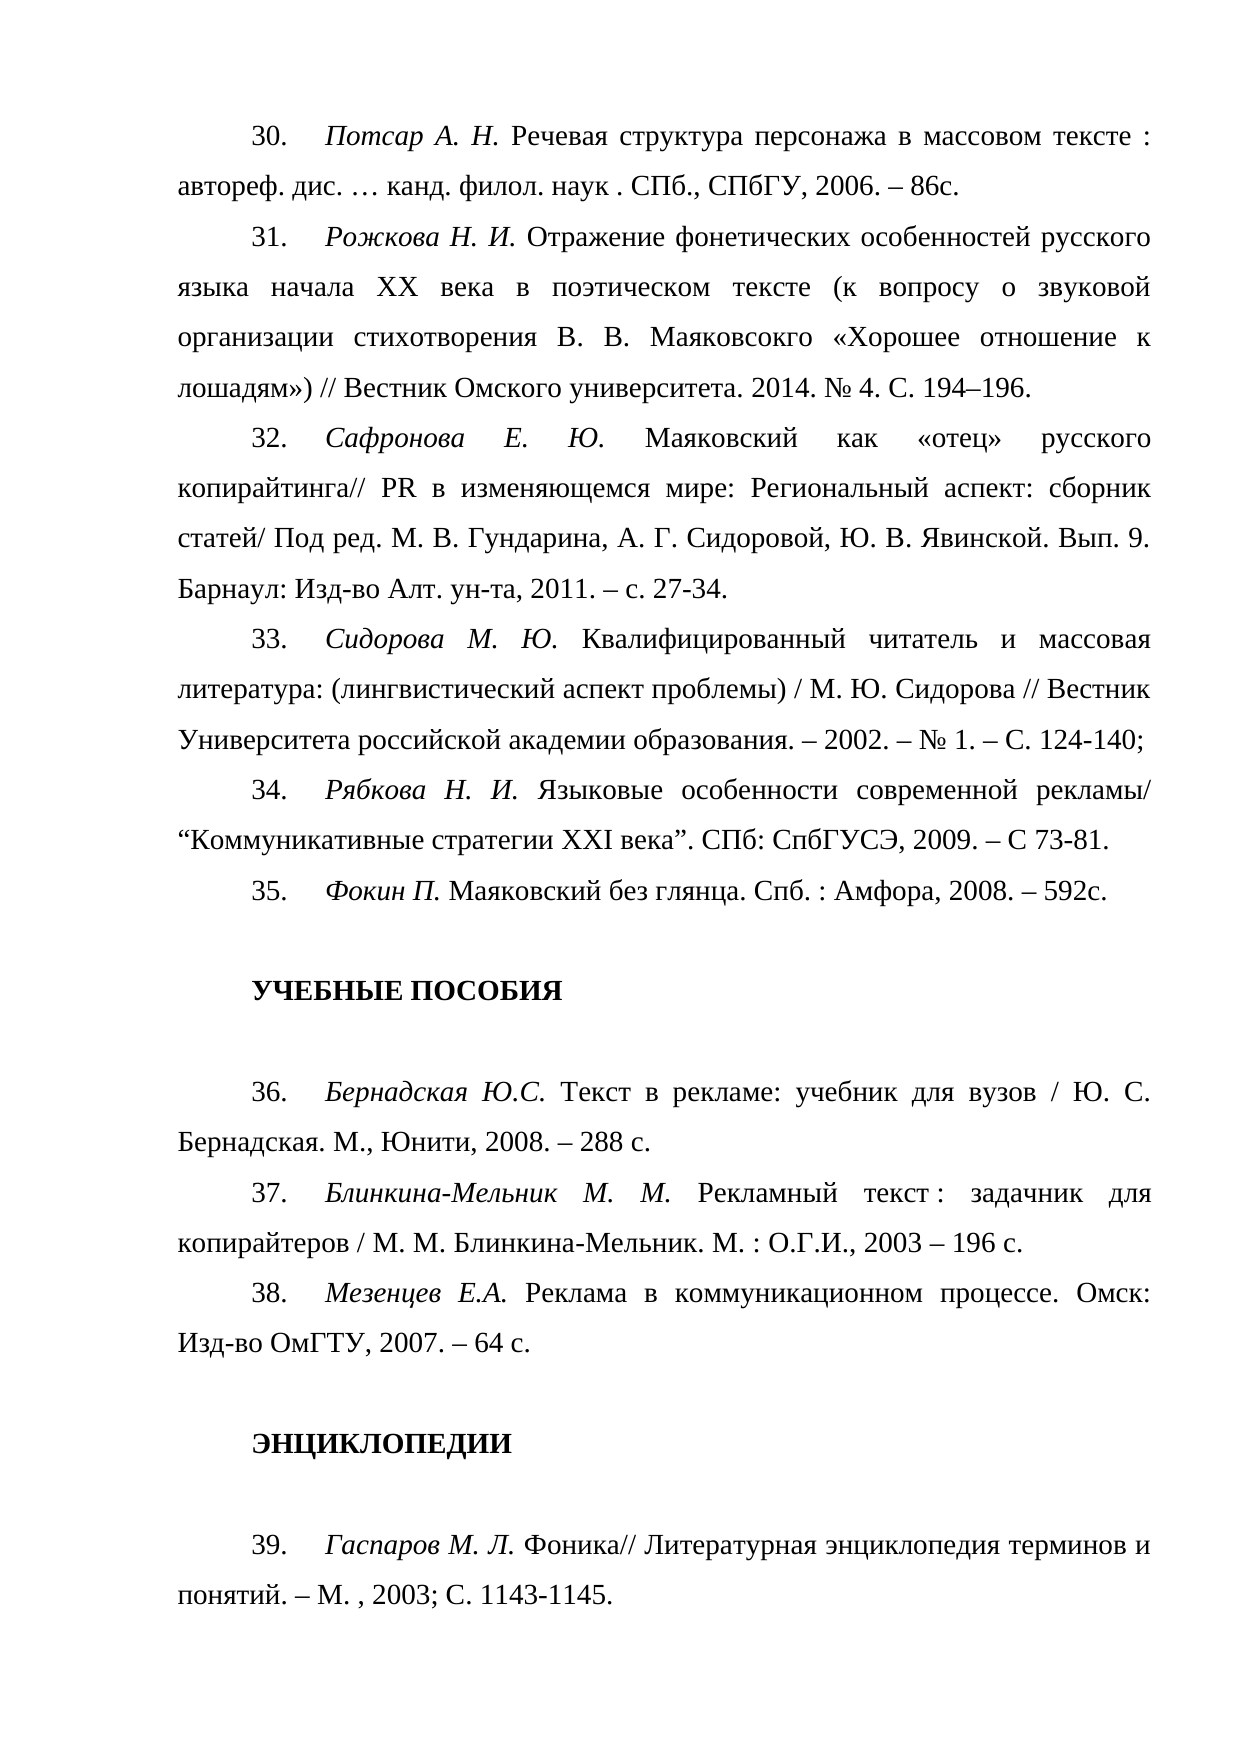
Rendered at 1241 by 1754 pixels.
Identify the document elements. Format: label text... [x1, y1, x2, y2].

list Бернадская Ю.С. Текст в рекламе: учебник для вузов / Ю. С. Бернадская. М., Юнити, 2008. – 288 с. [177, 1074, 1152, 1158]
list Рожкова Н. И. Отражение фонетических особенностей русского языка начала ХХ века в поэтическом тексте (к вопросу о звуковой организации стихотворения В. В. Маяковсокго «Хорошее отношение к лошадям») // Вестник Омского университета. 2014. № 4. С. 194–196. [177, 219, 1152, 403]
list Сидорова М. Ю. Квалифицированный читатель и массовая литература: (лингвистический аспект проблемы) / М. Ю. Сидорова // Вестник Университета российской академии образования. – 2002. – № 1. – С. 124-140; [177, 621, 1152, 755]
list Рябкова Н. И. Языковые особенности современной рекламы/ “Коммуникативные стратегии XXI века”. СПб: СпбГУСЭ, 2009. – С 73-81. [177, 772, 1152, 856]
list Фокин П. Маяковский без глянца. Спб. : Амфора, 2008. – 592с. [177, 873, 1152, 906]
text Учебные пособия [177, 973, 1152, 1007]
list Потсар А. Н. Речевая структура персонажа в массовом тексте : автореф. дис. … канд. филол. наук . СПб., СПбГУ, 2006. – 86с. [177, 118, 1152, 202]
list Гаспаров М. Л. Фоника// Литературная энциклопедия терминов и понятий. – М. , 2003; С. 1143-1145. [177, 1527, 1152, 1611]
list Блинкина-Мельник М. М. Рекламный текст : задачник для копирайтеров / М. М. Блинкина-Мельник. М. : О.Г.И., 2003 – 196 с. [177, 1175, 1152, 1258]
list Мезенцев Е.А. Реклама в коммуникационном процессе. Омск: Изд-во ОмГТУ, 2007. – 64 с. [177, 1275, 1152, 1359]
text Энциклопедии [177, 1426, 1152, 1460]
list Сафронова Е. Ю. Маяковский как «отец» русского копирайтинга// PR в изменяющемся мире: Региональный аспект: сборник статей/ Под ред. М. В. Гундарина, А. Г. Сидоровой, Ю. В. Явинской. Вып. 9. Барнаул: Изд-во Алт. ун-та, 2011. – с. 27-34. [177, 420, 1152, 604]
